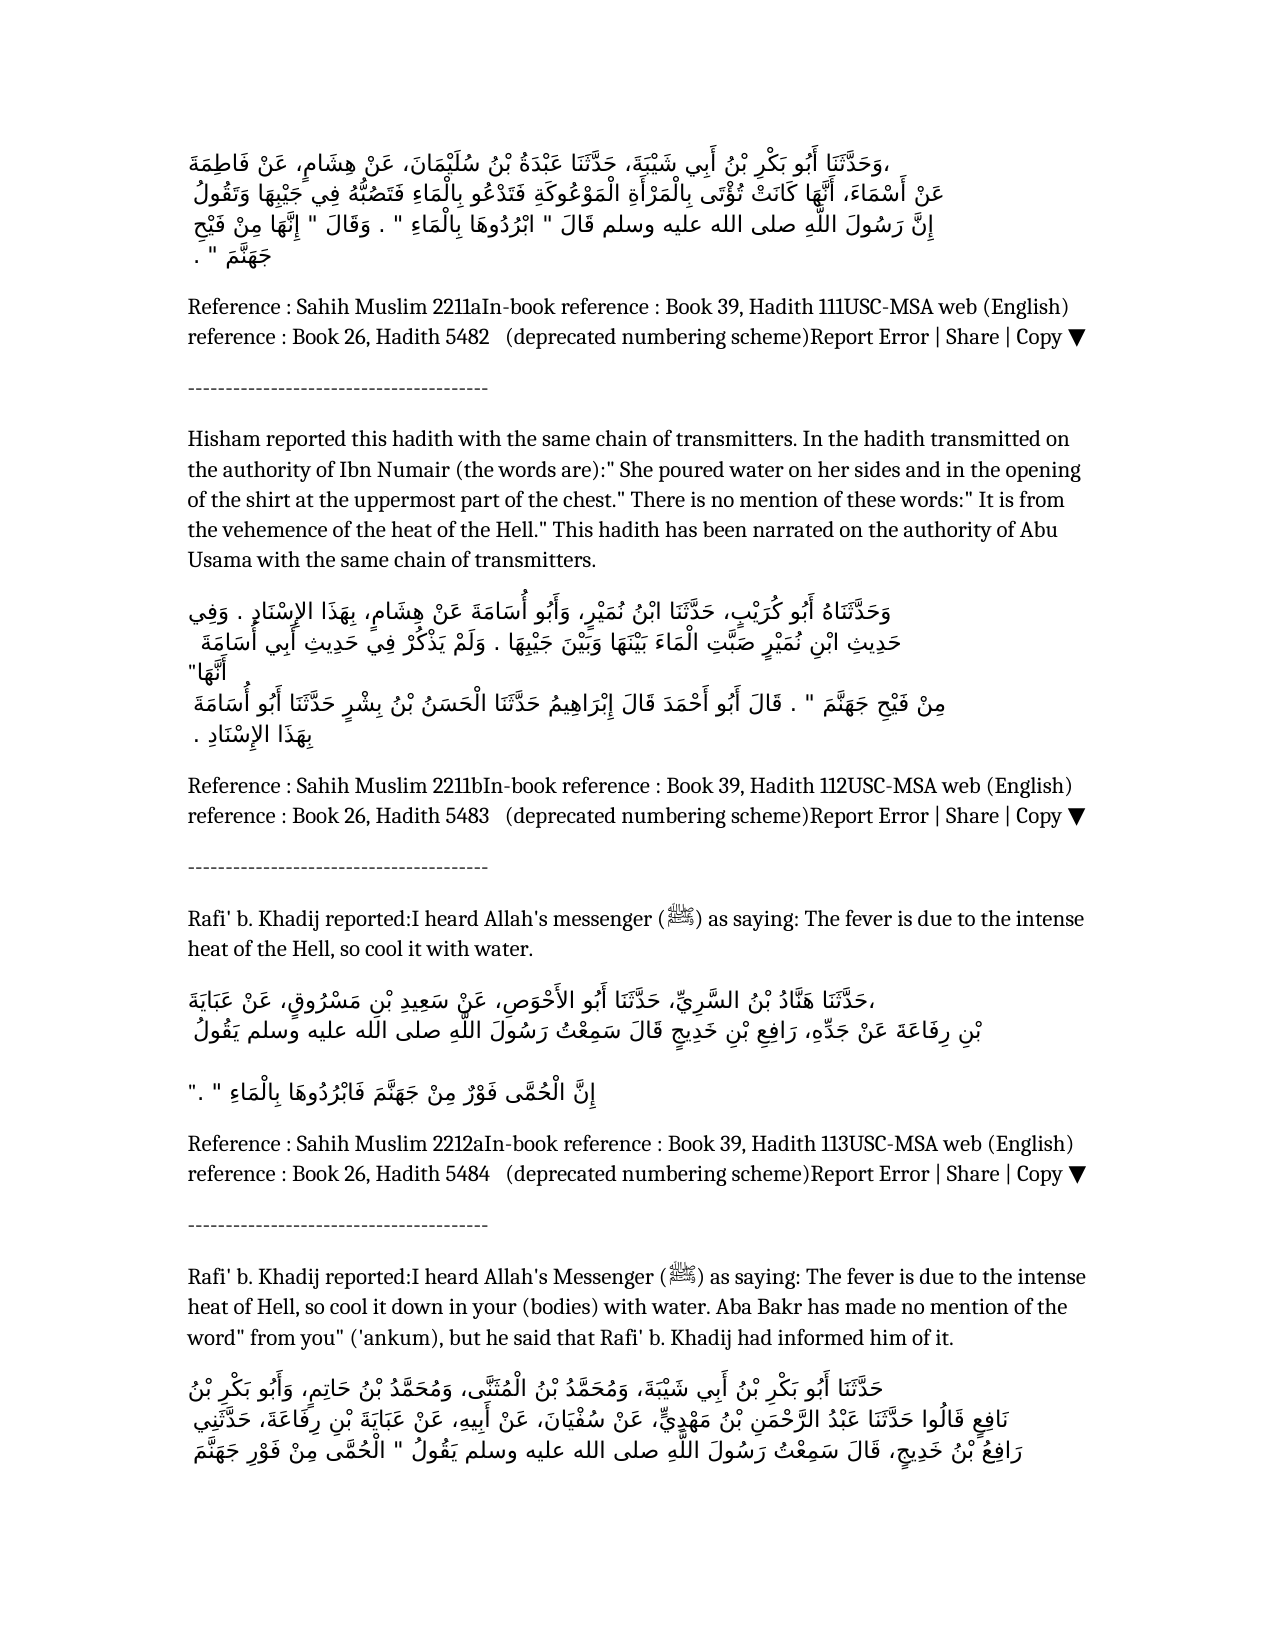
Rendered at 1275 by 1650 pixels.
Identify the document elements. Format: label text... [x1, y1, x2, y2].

text وَحَدَّثَنَاهُ أَبُو كُرَيْبٍ، حَدَّثَنَا ابْنُ نُمَيْرٍ، وَأَبُو أُسَامَةَ عَنْ هِشَامٍ، بِهَذَا الإِسْنَادِ ‏.‏ وَفِي حَدِيثِ ابْنِ نُمَيْرٍ صَبَّتِ الْمَاءَ بَيْنَهَا وَبَيْنَ جَيْبِهَا ‏.‏ وَلَمْ يَذْكُرْ فِي حَدِيثِ أَبِي أُسَامَةَ ‏ "‏ أَنَّهَا مِنْ فَيْحِ جَهَنَّمَ ‏"‏ ‏.‏ قَالَ أَبُو أَحْمَدَ قَالَ إِبْرَاهِيمُ حَدَّثَنَا الْحَسَنُ بْنُ بِشْرٍ حَدَّثَنَا أَبُو أُسَامَةَ بِهَذَا الإِسْنَادِ ‏.‏ [187, 598, 1087, 748]
text Reference : Sahih Muslim 2211aIn-book reference : Book 39, Hadith 111USC-MSA web (English) reference : Book 26, Hadith 5482 (deprecated numbering scheme)Report Error | Share | Copy ▼ [187, 294, 1087, 351]
text ---------------------------------------- [187, 1212, 1087, 1239]
text Reference : Sahih Muslim 2212aIn-book reference : Book 39, Hadith 113USC-MSA web (English) reference : Book 26, Hadith 5484 (deprecated numbering scheme)Report Error | Share | Copy ▼ [187, 1131, 1087, 1188]
text Rafi' b. Khadij reported:I heard Allah's Messenger (ﷺ) as saying: The fever is due to the intense heat of Hell, so cool it down in your (bodies) with water. Aba Bakr has made no mention of the word" from you" ('ankum), but he said that Rafi' b. Khadij had informed him of it. [187, 1263, 1087, 1351]
text ---------------------------------------- [187, 854, 1087, 881]
text Reference : Sahih Muslim 2211bIn-book reference : Book 39, Hadith 112USC-MSA web (English) reference : Book 26, Hadith 5483 (deprecated numbering scheme)Report Error | Share | Copy ▼ [187, 773, 1087, 829]
text ---------------------------------------- [187, 375, 1087, 402]
text Rafi' b. Khadij reported:I heard Allah's messenger (ﷺ) as saying: The fever is due to the intense heat of the Hell, so cool it with water. [187, 905, 1087, 962]
text حَدَّثَنَا هَنَّادُ بْنُ السَّرِيِّ، حَدَّثَنَا أَبُو الأَحْوَصِ، عَنْ سَعِيدِ بْنِ مَسْرُوقٍ، عَنْ عَبَايَةَ، بْنِ رِفَاعَةَ عَنْ جَدِّهِ، رَافِعِ بْنِ خَدِيجٍ قَالَ سَمِعْتُ رَسُولَ اللَّهِ صلى الله عليه وسلم يَقُولُ ‏ "‏ إِنَّ الْحُمَّى فَوْرٌ مِنْ جَهَنَّمَ فَابْرُدُوهَا بِالْمَاءِ ‏"‏ ‏.‏ [187, 987, 1087, 1106]
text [187, 1375, 1087, 1464]
text Hisham reported this hadith with the same chain of transmitters. In the hadith transmitted on the authority of Ibn Numair (the words are):" She poured water on her sides and in the opening of the shirt at the uppermost part of the chest." There is no mention of these words:" It is from the vehemence of the heat of the Hell." This hadith has been narrated on the authority of Abu Usama with the same chain of transmitters. [187, 426, 1087, 573]
text وَحَدَّثَنَا أَبُو بَكْرِ بْنُ أَبِي شَيْبَةَ، حَدَّثَنَا عَبْدَةُ بْنُ سُلَيْمَانَ، عَنْ هِشَامٍ، عَنْ فَاطِمَةَ، عَنْ أَسْمَاءَ، أَنَّهَا كَانَتْ تُؤْتَى بِالْمَرْأَةِ الْمَوْعُوكَةِ فَتَدْعُو بِالْمَاءِ فَتَصُبُّهُ فِي جَيْبِهَا وَتَقُولُ إِنَّ رَسُولَ اللَّهِ صلى الله عليه وسلم قَالَ ‏"‏ ابْرُدُوهَا بِالْمَاءِ ‏"‏ ‏.‏ وَقَالَ ‏"‏ إِنَّهَا مِنْ فَيْحِ جَهَنَّمَ ‏"‏ ‏.‏ [187, 150, 1087, 269]
